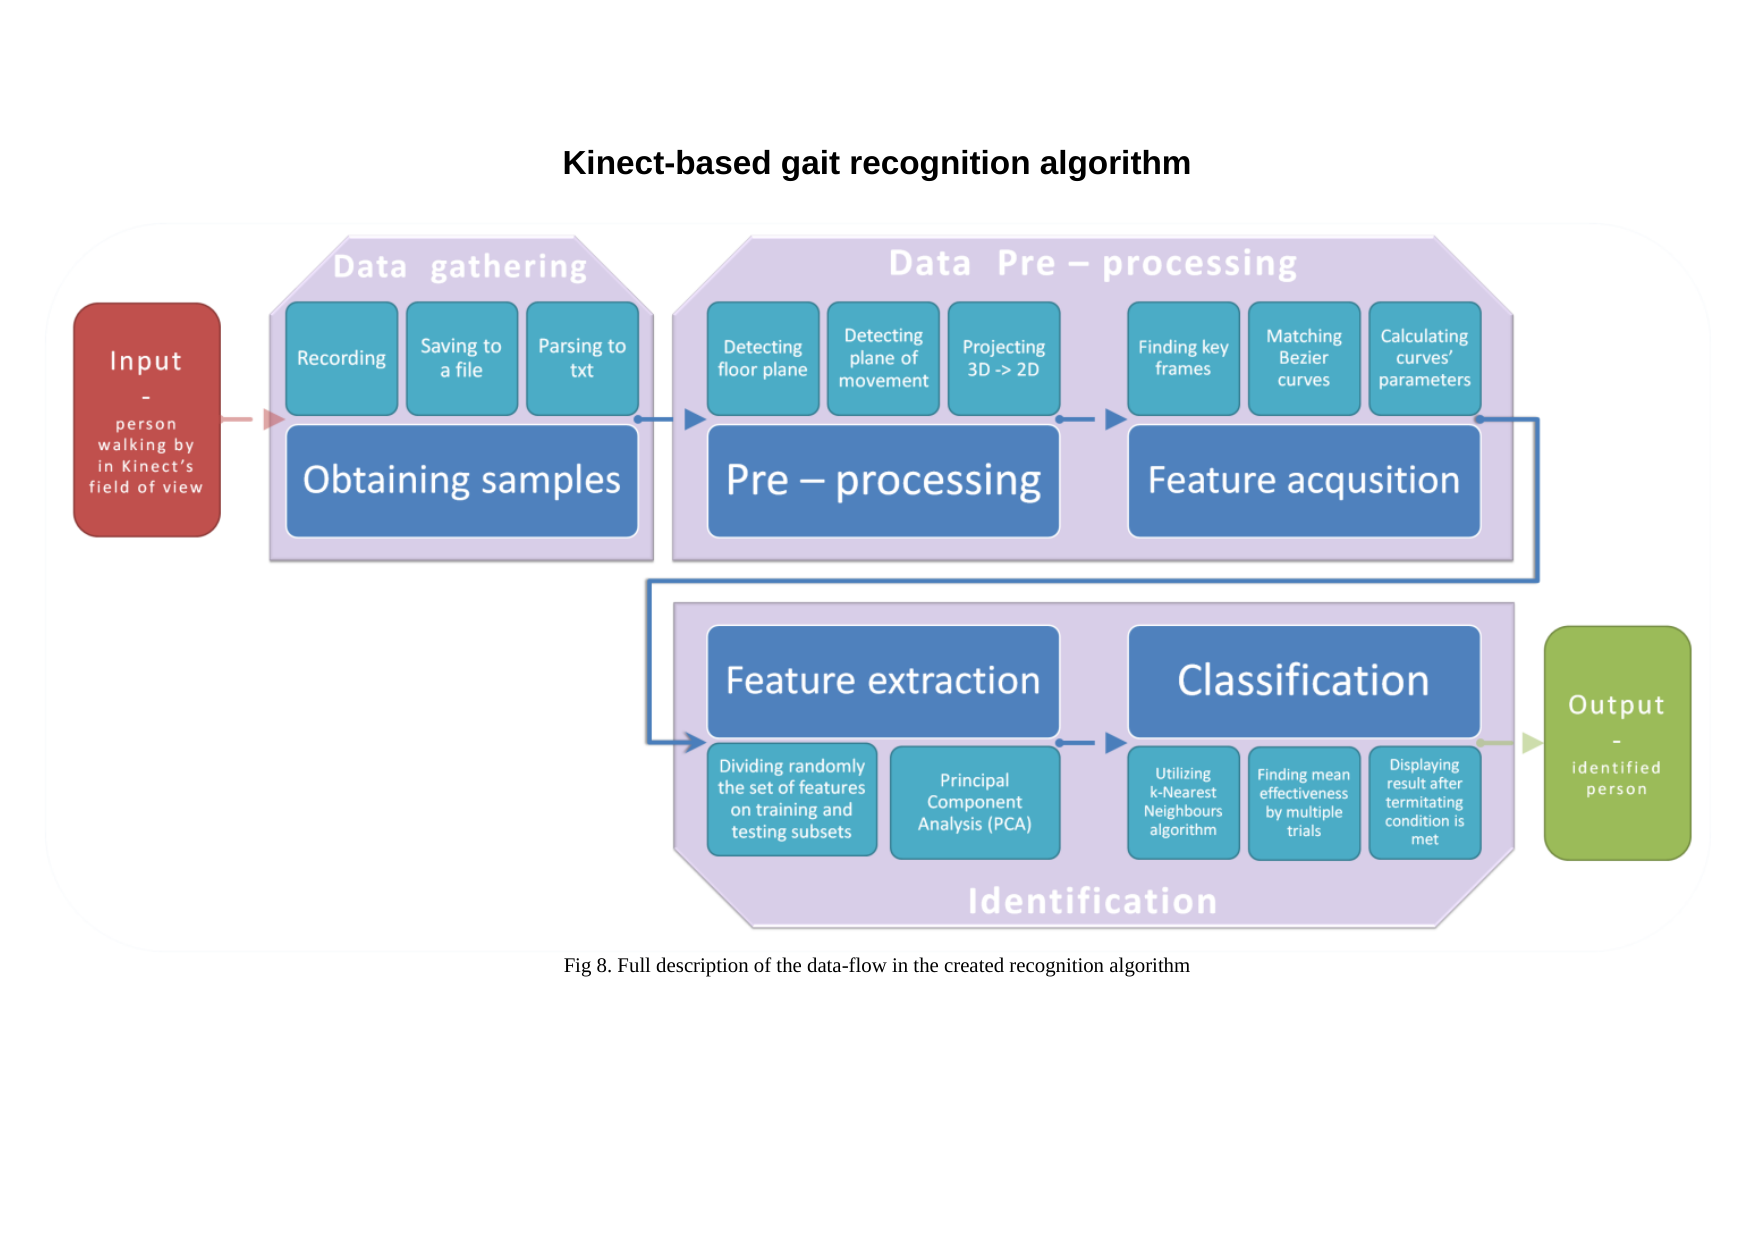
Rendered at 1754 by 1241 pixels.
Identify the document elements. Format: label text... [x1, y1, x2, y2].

subtitle Kinect-based gait recognition algorithm [118, 143, 1636, 182]
picture [44, 222, 1712, 953]
text Fig 8. Full description of the data-flow in the created recognition algorithm [118, 953, 1636, 977]
